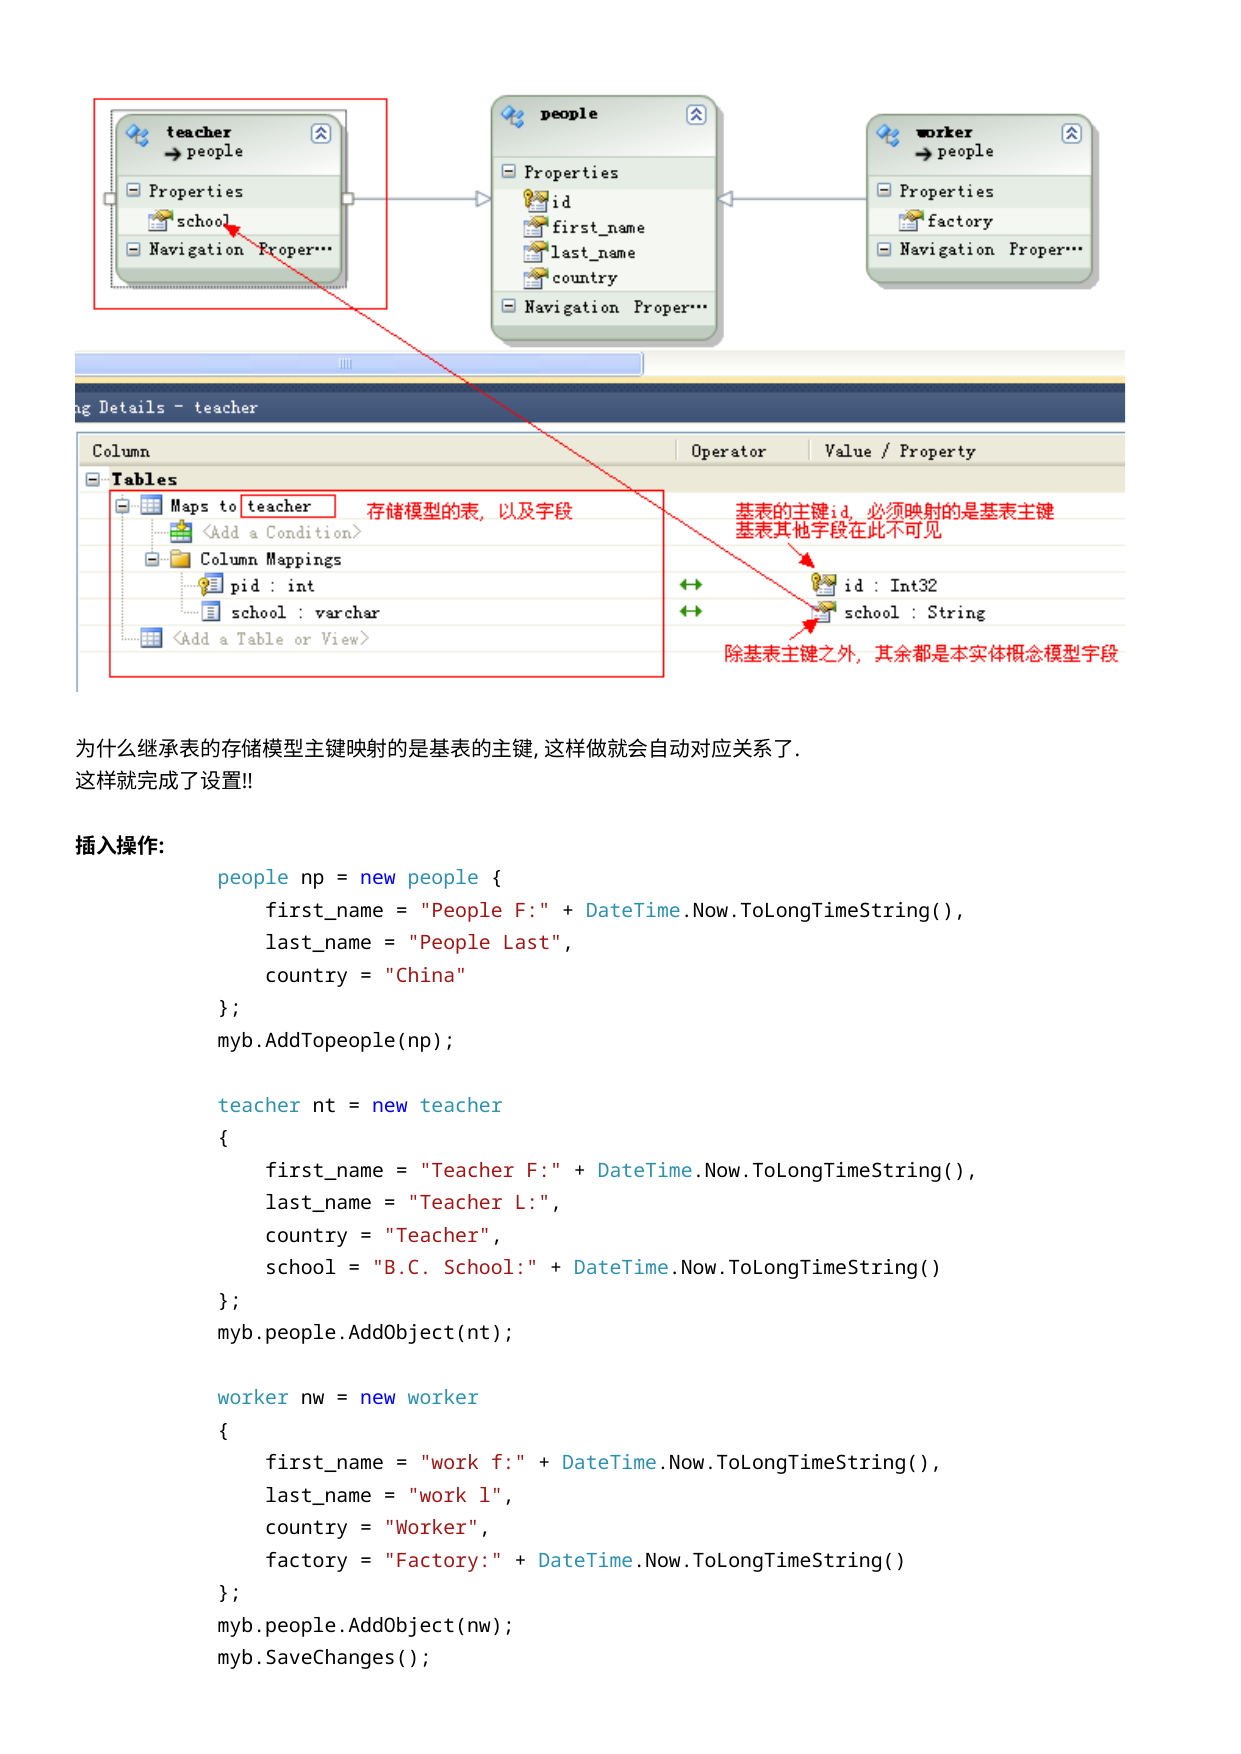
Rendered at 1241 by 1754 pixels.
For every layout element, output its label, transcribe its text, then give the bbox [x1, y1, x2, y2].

text last_name = "Teacher L:", [75, 1186, 1165, 1218]
text myb.SaveChanges(); [75, 1641, 1165, 1673]
text myb.people.AddObject(nt); [75, 1316, 1165, 1348]
text country = "Worker", [75, 1511, 1165, 1543]
text { [75, 1413, 1165, 1446]
text first_name = "People F:" + DateTime.Now.ToLongTimeString(), [75, 893, 1165, 926]
text }; [75, 1576, 1165, 1608]
text worker nw = new worker [75, 1381, 1165, 1413]
text first_name = "work f:" + DateTime.Now.ToLongTimeString(), [75, 1446, 1165, 1478]
text }; [75, 1283, 1165, 1316]
text myb.people.AddObject(nw); [75, 1608, 1165, 1641]
text myb.AddTopeople(np); [75, 1023, 1165, 1056]
text 插入操作: [75, 828, 1165, 861]
text school = "B.C. School:" + DateTime.Now.ToLongTimeString() [75, 1251, 1165, 1283]
text factory = "Factory:" + DateTime.Now.ToLongTimeString() [75, 1543, 1165, 1576]
text country = "Teacher", [75, 1218, 1165, 1251]
text last_name = "People Last", [75, 926, 1165, 958]
text 为什么继承表的存储模型主键映射的是基表的主键, 这样做就会自动对应关系了. [75, 731, 1165, 763]
text people np = new people { [75, 861, 1165, 893]
text { [75, 1121, 1165, 1153]
text 这样就完成了设置!! [75, 763, 1165, 796]
text teacher nt = new teacher [75, 1088, 1165, 1121]
text }; [75, 991, 1165, 1023]
text last_name = "work l", [75, 1478, 1165, 1511]
text country = "China" [75, 958, 1165, 991]
text first_name = "Teacher F:" + DateTime.Now.ToLongTimeString(), [75, 1153, 1165, 1186]
picture [75, 87, 1125, 692]
